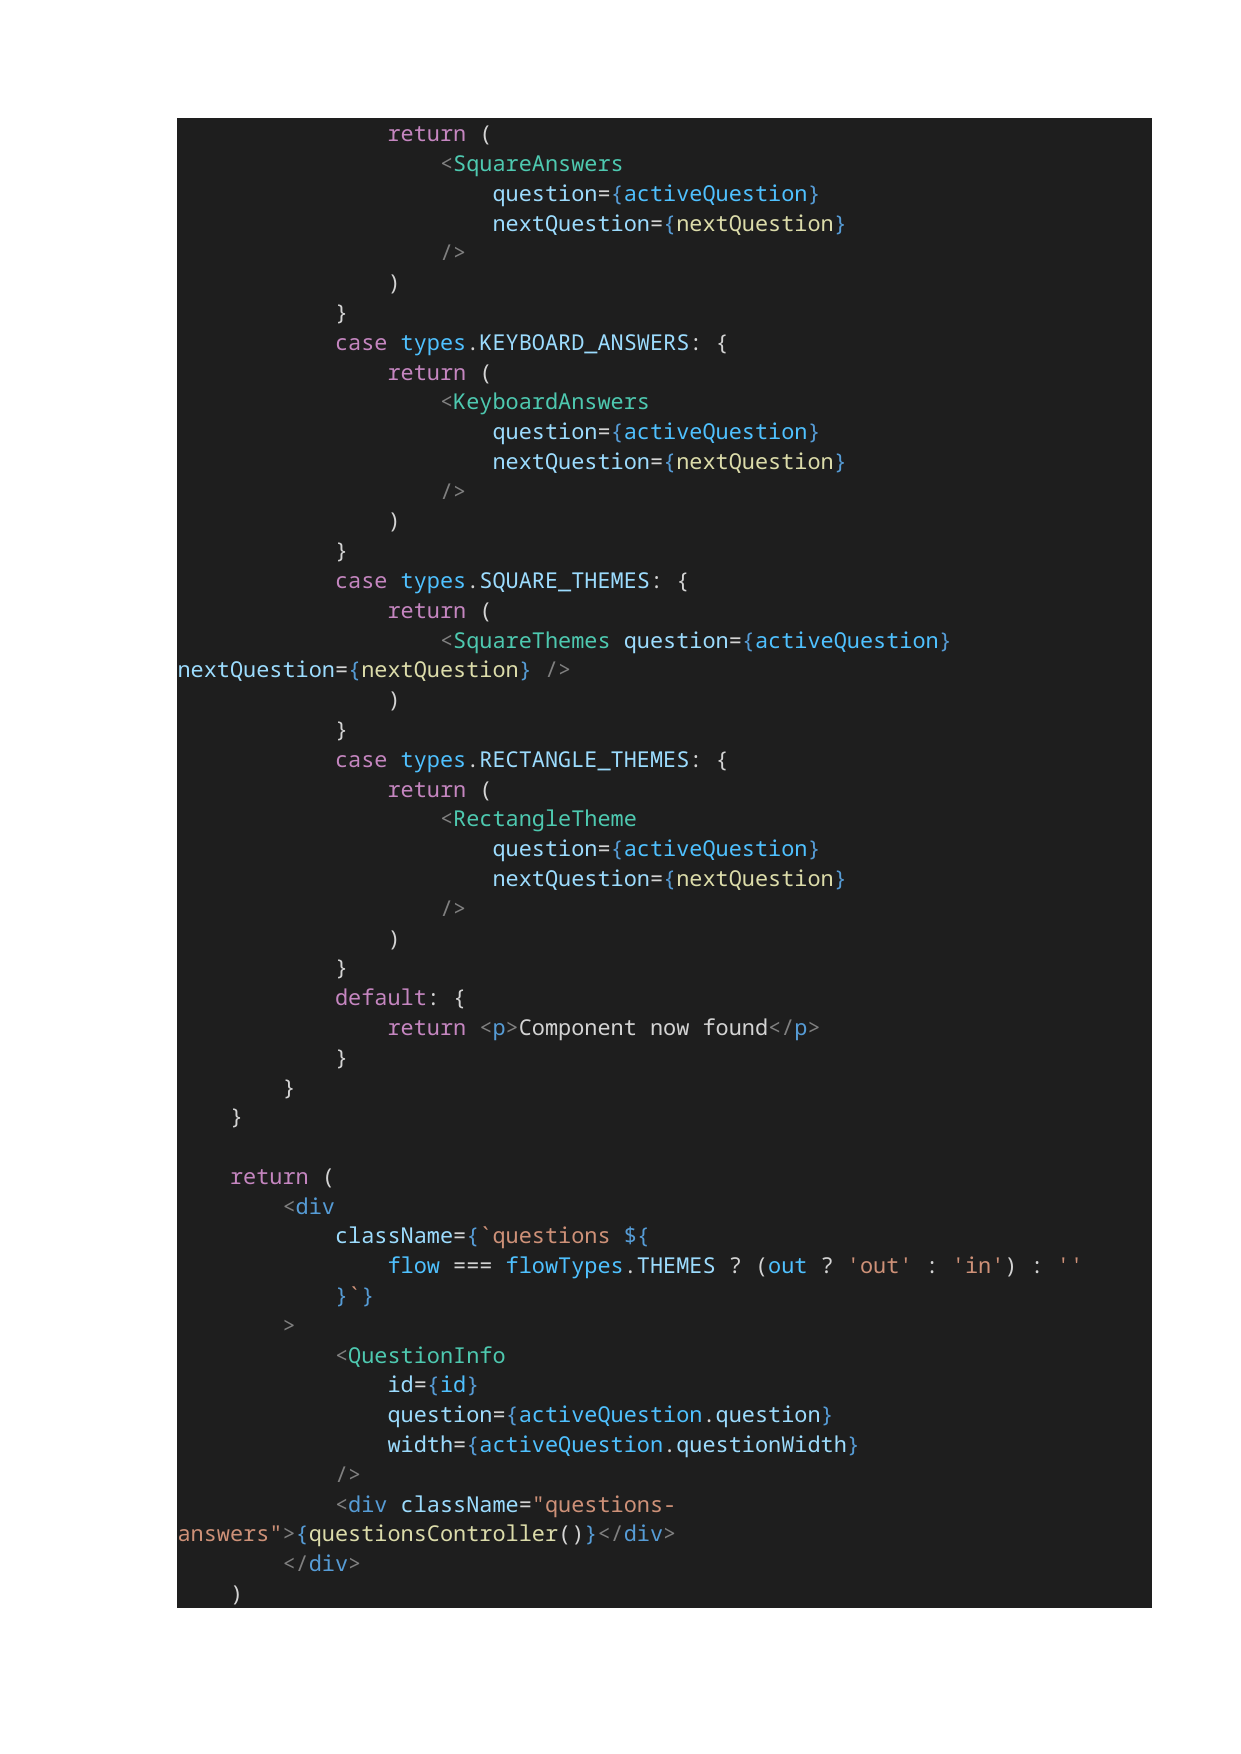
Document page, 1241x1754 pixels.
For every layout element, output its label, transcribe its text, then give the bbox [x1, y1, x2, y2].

text ) [177, 267, 1152, 297]
text ) [177, 505, 1152, 535]
text <SquareThemes question={activeQuestion} nextQuestion={nextQuestion} /> [177, 624, 1152, 684]
text ) [177, 1578, 1152, 1608]
text return ( [177, 773, 1152, 803]
text question={activeQuestion} [177, 833, 1152, 863]
text } [177, 1042, 1152, 1071]
text return ( [177, 356, 1152, 386]
text } [177, 952, 1152, 982]
text question={activeQuestion} [177, 416, 1152, 446]
text }`} [177, 1280, 1152, 1310]
text case types.KEYBOARD_ANSWERS: { [177, 327, 1152, 356]
text } [177, 297, 1152, 327]
text <RectangleTheme [177, 803, 1152, 833]
text > [177, 1310, 1152, 1339]
text ) [177, 922, 1152, 952]
text className={`questions ${ [177, 1220, 1152, 1250]
text question={activeQuestion} [177, 178, 1152, 207]
text <div [177, 1191, 1152, 1220]
text /> [177, 476, 1152, 505]
text } [177, 535, 1152, 565]
text return <p>Component now found</p> [177, 1012, 1152, 1042]
text case types.SQUARE_THEMES: { [177, 565, 1152, 595]
text nextQuestion={nextQuestion} [177, 863, 1152, 893]
text question={activeQuestion.question} [177, 1399, 1152, 1429]
text ) [177, 684, 1152, 714]
text <KeyboardAnswers [177, 386, 1152, 416]
text <SquareAnswers [177, 148, 1152, 178]
text default: { [177, 982, 1152, 1012]
text flow === flowTypes.THEMES ? (out ? 'out' : 'in') : '' [177, 1250, 1152, 1280]
text } [177, 714, 1152, 744]
text } [177, 1101, 1152, 1131]
text <div className="questions-answers">{questionsController()}</div> [177, 1488, 1152, 1548]
text nextQuestion={nextQuestion} [177, 446, 1152, 476]
text </div> [177, 1548, 1152, 1578]
text case types.RECTANGLE_THEMES: { [177, 744, 1152, 773]
text /> [177, 1459, 1152, 1488]
text nextQuestion={nextQuestion} [177, 207, 1152, 237]
text id={id} [177, 1369, 1152, 1399]
text width={activeQuestion.questionWidth} [177, 1429, 1152, 1459]
text /> [177, 893, 1152, 922]
text return ( [177, 118, 1152, 148]
text return ( [177, 595, 1152, 624]
text return ( [177, 1161, 1152, 1191]
text <QuestionInfo [177, 1339, 1152, 1369]
text } [177, 1071, 1152, 1101]
text /> [177, 237, 1152, 267]
